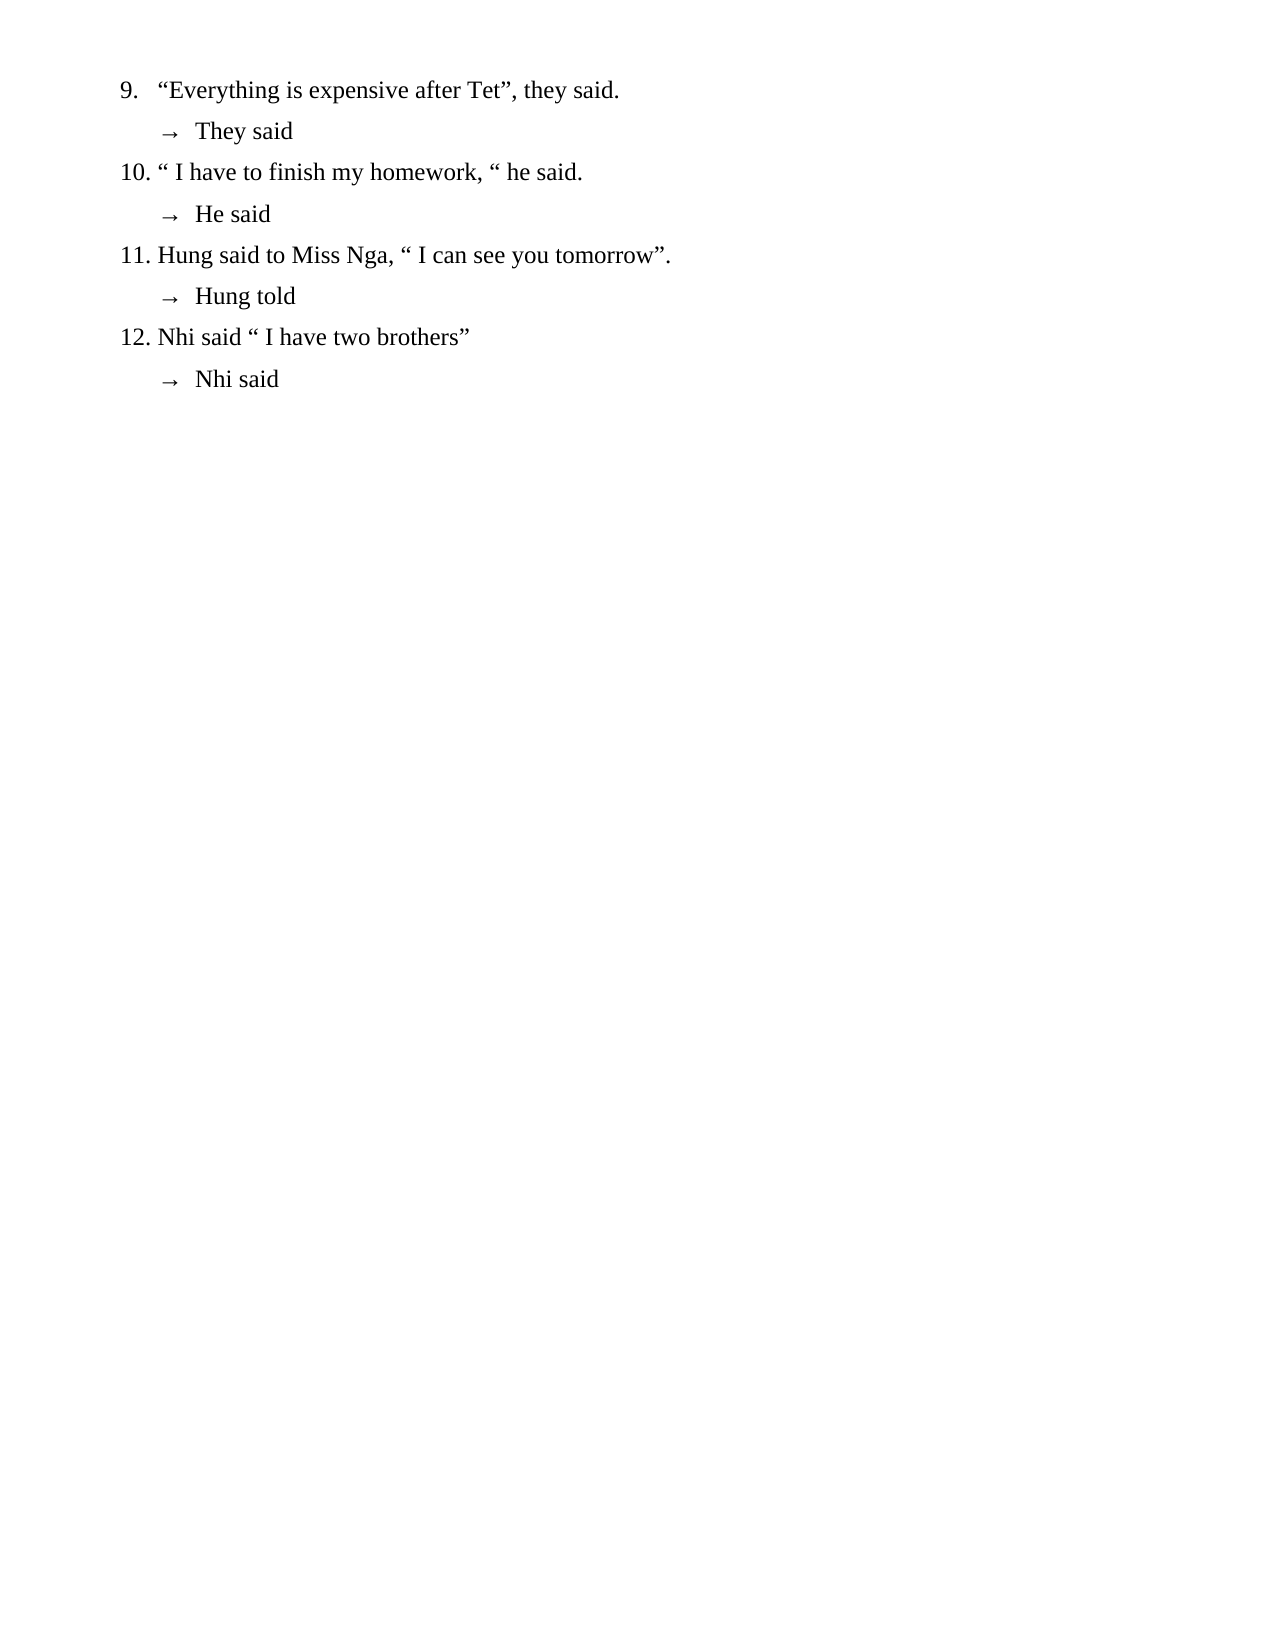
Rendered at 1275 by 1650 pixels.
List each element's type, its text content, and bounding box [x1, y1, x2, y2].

list Nhi said “ I have two brothers” [120, 322, 1200, 351]
text → They said [157, 116, 1200, 145]
list “ I have to finish my homework, “ he said. [120, 157, 1200, 186]
text → Hung told [157, 281, 1200, 310]
list “Everything is expensive after Tet”, they said. [120, 75, 1200, 104]
list → Nhi said [120, 364, 1200, 392]
text → He said [157, 199, 1200, 227]
list Hung said to Miss Nga, “ I can see you tomorrow”. [120, 240, 1200, 269]
